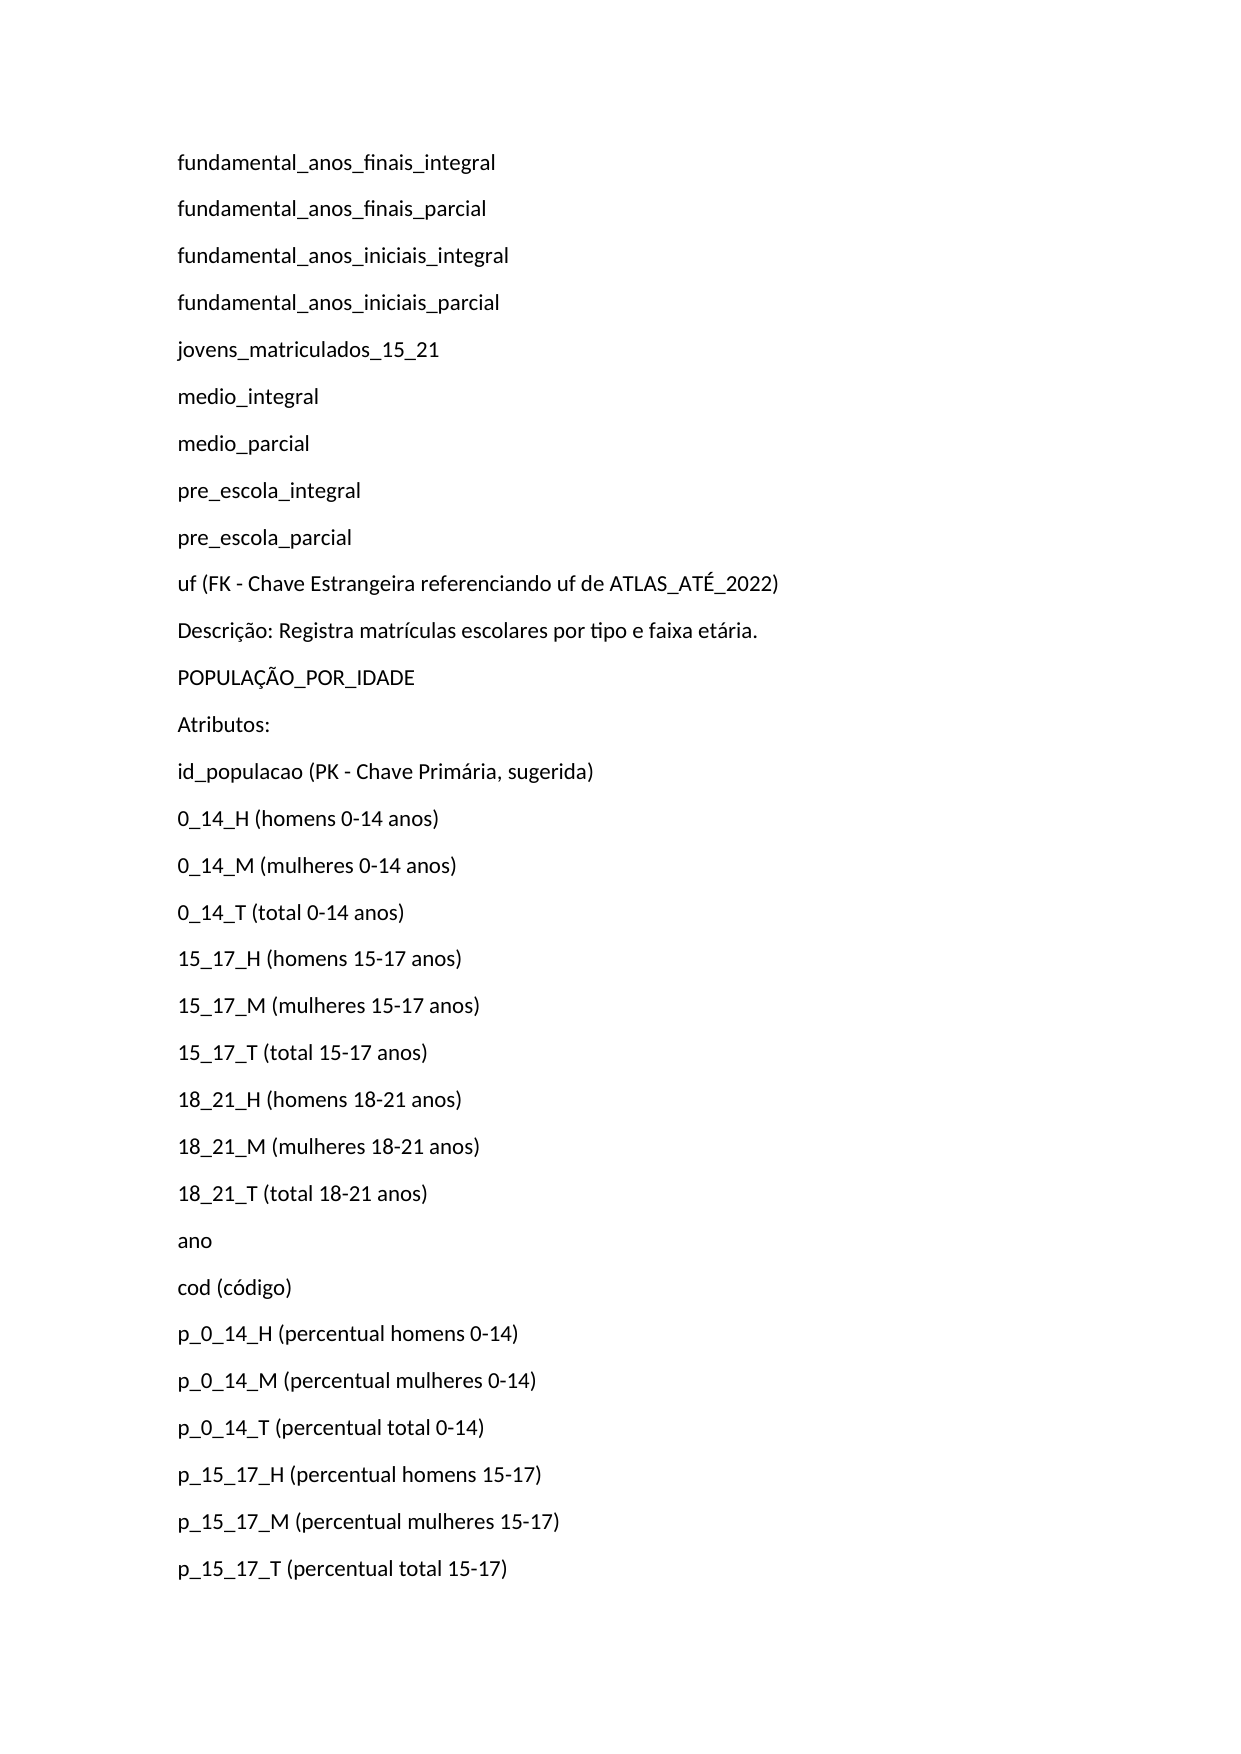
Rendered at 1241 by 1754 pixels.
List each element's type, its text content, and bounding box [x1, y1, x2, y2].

text p_15_17_M (percentual mulheres 15-17) [177, 1507, 1063, 1535]
text 15_17_T (total 15-17 anos) [177, 1038, 1063, 1066]
text 0_14_H (homens 0-14 anos) [177, 804, 1063, 832]
text 0_14_M (mulheres 0-14 anos) [177, 851, 1063, 879]
text p_0_14_M (percentual mulheres 0-14) [177, 1366, 1063, 1394]
text uf (FK - Chave Estrangeira referenciando uf de ATLAS_ATÉ_2022) [177, 569, 1063, 597]
text POPULAÇÃO_POR_IDADE [177, 663, 1063, 691]
text 18_21_M (mulheres 18-21 anos) [177, 1132, 1063, 1160]
text pre_escola_integral [177, 476, 1063, 504]
text ano [177, 1226, 1063, 1254]
text Descrição: Registra matrículas escolares por tipo e faixa etária. [177, 616, 1063, 644]
text p_0_14_H (percentual homens 0-14) [177, 1319, 1063, 1347]
text pre_escola_parcial [177, 523, 1063, 551]
text cod (código) [177, 1273, 1063, 1301]
text 15_17_H (homens 15-17 anos) [177, 944, 1063, 972]
text p_0_14_T (percentual total 0-14) [177, 1413, 1063, 1441]
text 0_14_T (total 0-14 anos) [177, 898, 1063, 926]
text jovens_matriculados_15_21 [177, 335, 1063, 363]
text fundamental_anos_iniciais_parcial [177, 288, 1063, 316]
text 15_17_M (mulheres 15-17 anos) [177, 991, 1063, 1019]
text p_15_17_T (percentual total 15-17) [177, 1554, 1063, 1582]
text 18_21_T (total 18-21 anos) [177, 1179, 1063, 1207]
text Atributos: [177, 710, 1063, 738]
text p_15_17_H (percentual homens 15-17) [177, 1460, 1063, 1488]
text medio_integral [177, 382, 1063, 410]
text fundamental_anos_finais_parcial [177, 194, 1063, 222]
text fundamental_anos_finais_integral [177, 148, 1063, 176]
text id_populacao (PK - Chave Primária, sugerida) [177, 757, 1063, 785]
text medio_parcial [177, 429, 1063, 457]
text fundamental_anos_iniciais_integral [177, 241, 1063, 269]
text 18_21_H (homens 18-21 anos) [177, 1085, 1063, 1113]
